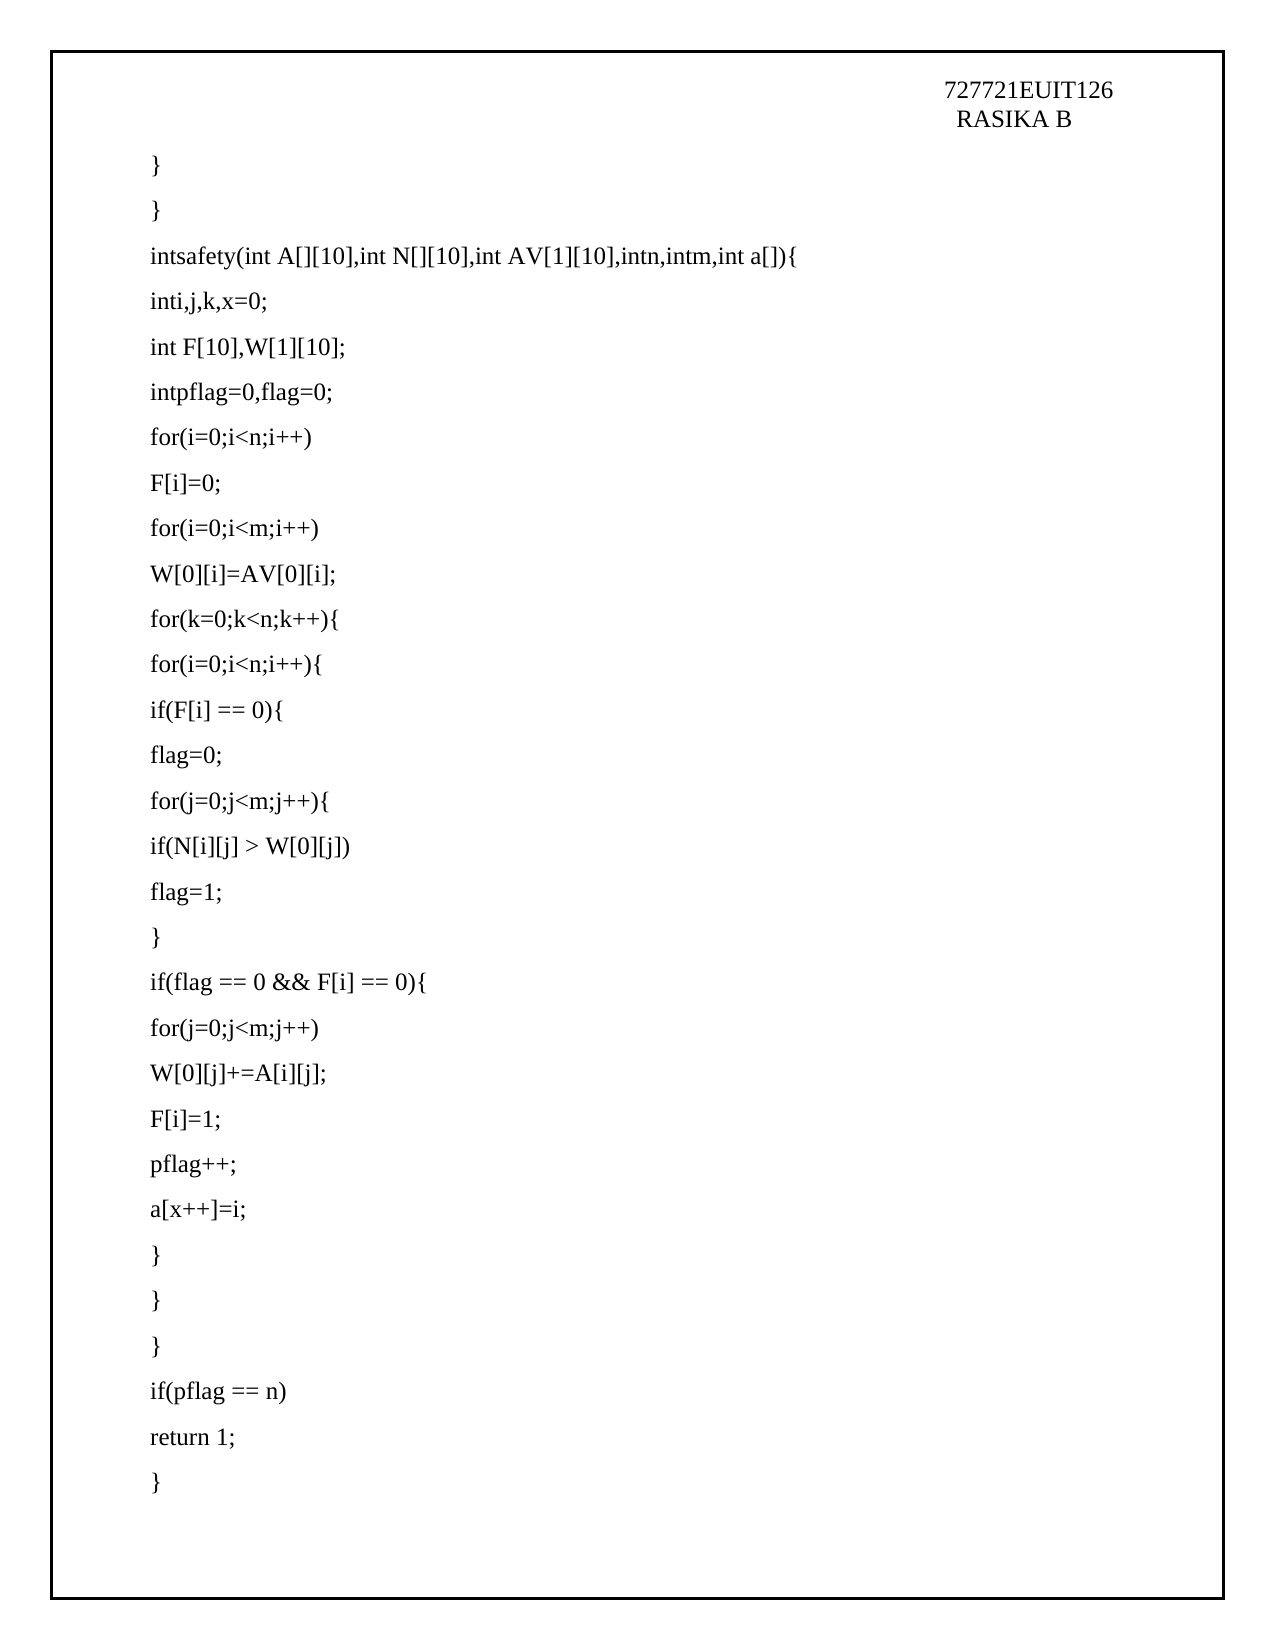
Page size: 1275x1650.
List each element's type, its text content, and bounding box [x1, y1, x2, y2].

text for(j=0;j<m;j++) [150, 1013, 1125, 1042]
text } [150, 1467, 1125, 1496]
text if(F[i] == 0){ [150, 695, 1125, 724]
text if(N[i][j] > W[0][j]) [150, 831, 1125, 860]
text for(j=0;j<m;j++){ [150, 786, 1125, 814]
text } [150, 1331, 1125, 1359]
text intsafety(int A[][10],int N[][10],int AV[1][10],intn,intm,int a[]){ [150, 241, 1125, 269]
text pflag++; [150, 1149, 1125, 1178]
text F[i]=1; [150, 1104, 1125, 1132]
text a[x++]=i; [150, 1194, 1125, 1223]
text flag=0; [150, 740, 1125, 769]
text for(k=0;k<n;k++){ [150, 604, 1125, 633]
text int F[10],W[1][10]; [150, 332, 1125, 360]
text if(pflag == n) [150, 1376, 1125, 1405]
text } [150, 1285, 1125, 1314]
text inti,j,k,x=0; [150, 286, 1125, 315]
text F[i]=0; [150, 468, 1125, 497]
text } [150, 922, 1125, 951]
text return 1; [150, 1422, 1125, 1450]
text W[0][j]+=A[i][j]; [150, 1058, 1125, 1087]
text for(i=0;i<m;i++) [150, 513, 1125, 542]
text } [150, 195, 1125, 224]
text for(i=0;i<n;i++){ [150, 649, 1125, 678]
text for(i=0;i<n;i++) [150, 422, 1125, 451]
text } [150, 1240, 1125, 1269]
text W[0][i]=AV[0][i]; [150, 559, 1125, 587]
text if(flag == 0 && F[i] == 0){ [150, 967, 1125, 996]
text intpflag=0,flag=0; [150, 377, 1125, 406]
text flag=1; [150, 877, 1125, 905]
text } [150, 150, 1125, 179]
